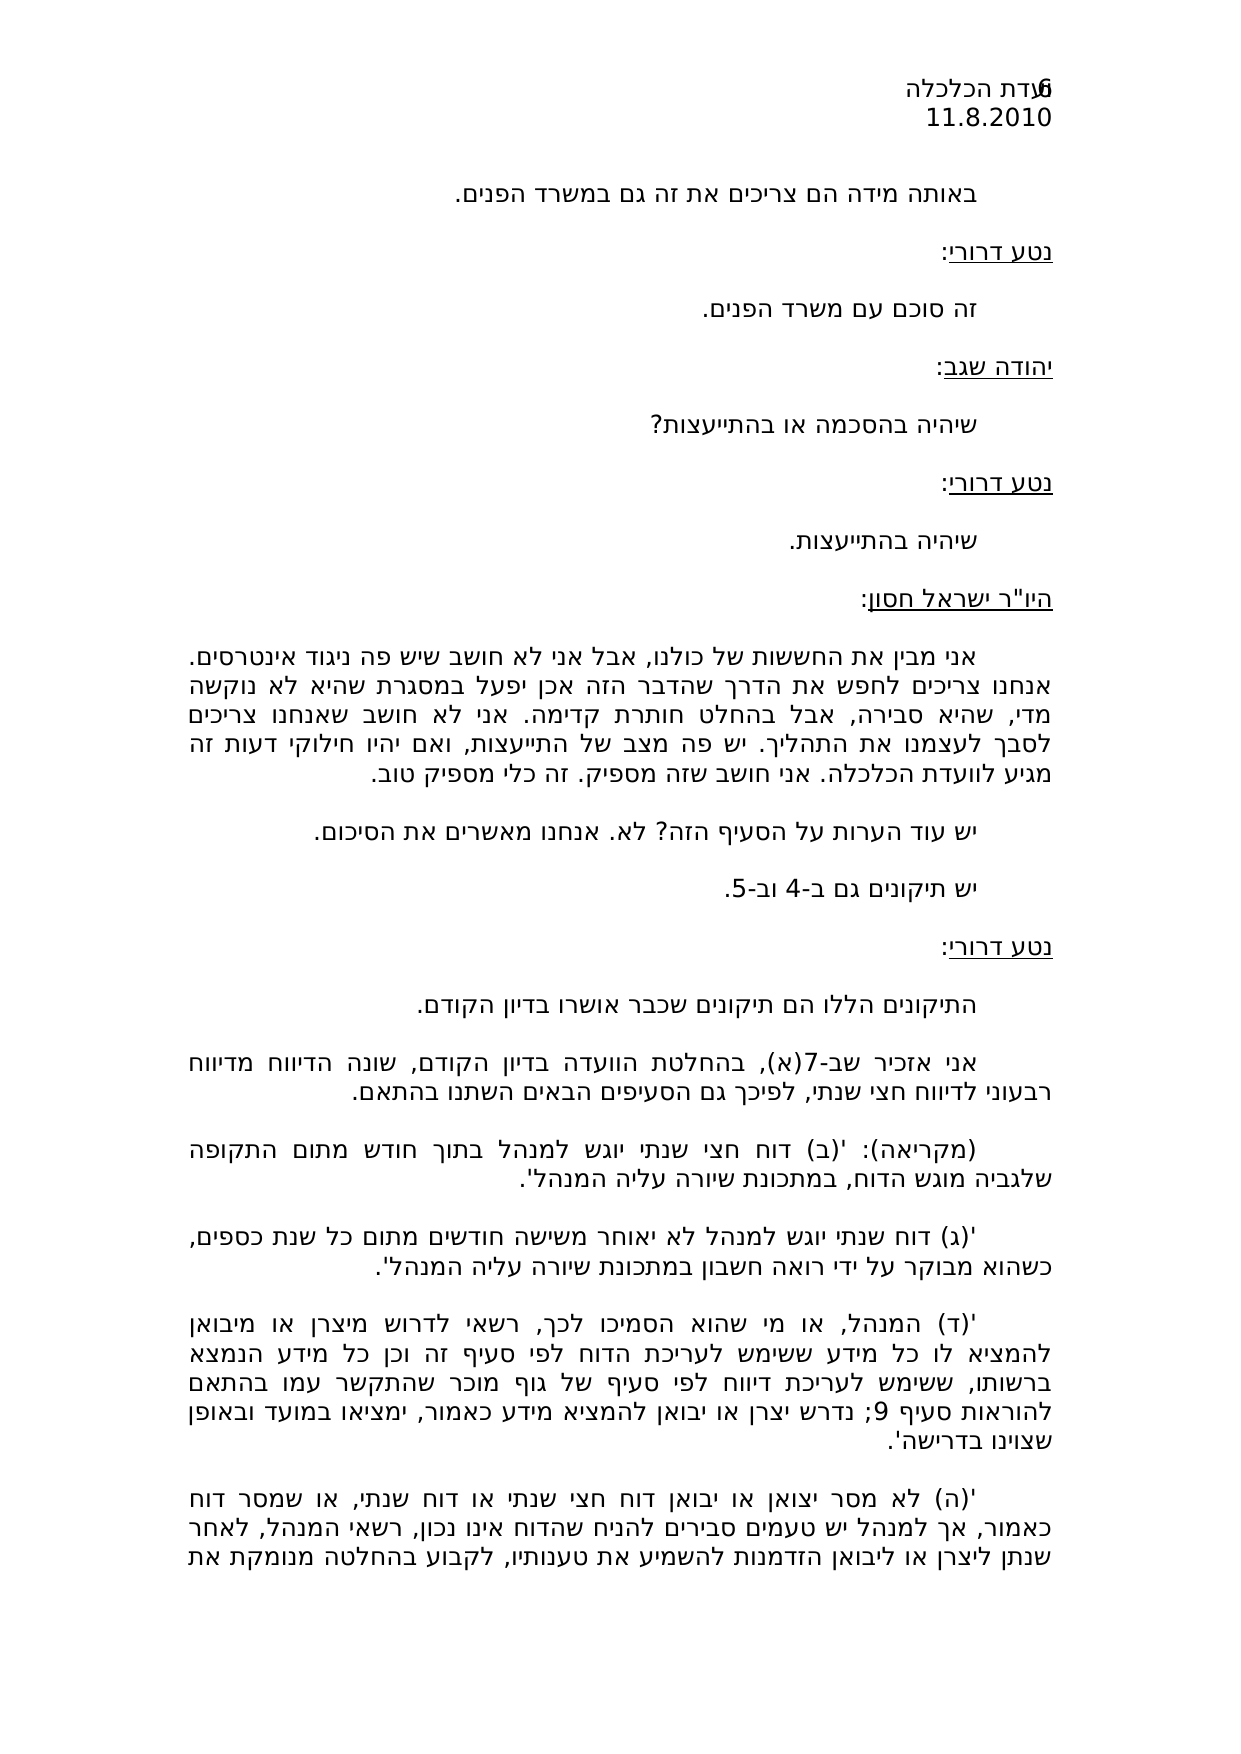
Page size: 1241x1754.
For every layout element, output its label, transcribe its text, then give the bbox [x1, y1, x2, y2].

text נטע דרורי: [187, 932, 1053, 962]
text היו"ר ישראל חסון: [187, 584, 1053, 613]
text '(ג) דוח שנתי יוגש למנהל לא יאוחר משישה חודשים מתום כל שנת כספים, כשהוא מבוקר על ידי רואה חשבון במתכונת שיורה עליה המנהל'. [187, 1222, 1053, 1281]
text יש עוד הערות על הסעיף הזה? לא. אנחנו מאשרים את הסיכום. [187, 817, 1053, 846]
text (מקריאה): '(ב) דוח חצי שנתי יוגש למנהל בתוך חודש מתום התקופה שלגביה מוגש הדוח, במתכונת שיורה עליה המנהל'. [187, 1135, 1053, 1194]
text נטע דרורי: [187, 237, 1053, 266]
text '(ד) המנהל, או מי שהוא הסמיכו לכך, רשאי לדרוש מיצרן או מיבואן להמציא לו כל מידע ששימש לעריכת הדוח לפי סעיף זה וכן כל מידע הנמצא ברשותו, ששימש לעריכת דיווח לפי סעיף של גוף מוכר שהתקשר עמו בהתאם להוראות סעיף 9; נדרש יצרן או יבואן להמציא מידע כאמור, ימציאו במועד ובאופן שצוינו בדרישה'. [187, 1309, 1053, 1455]
text באותה מידה הם צריכים את זה גם במשרד הפנים. [187, 179, 1053, 208]
text אני מבין את החששות של כולנו, אבל אני לא חושב שיש פה ניגוד אינטרסים. אנחנו צריכים לחפש את הדרך שהדבר הזה אכן יפעל במסגרת שהיא לא נוקשה מדי, שהיא סבירה, אבל בהחלט חותרת קדימה. אני לא חושב שאנחנו צריכים לסבך לעצמנו את התהליך. יש פה מצב של התייעצות, ואם יהיו חילוקי דעות זה מגיע לוועדת הכלכלה. אני חושב שזה מספיק. זה כלי מספיק טוב. [187, 642, 1053, 788]
text יש תיקונים גם ב-4 וב-5. [187, 874, 1053, 904]
text אני אזכיר שב-7(א), בהחלטת הוועדה בדיון הקודם, שונה הדיווח מדיווח רבעוני לדיווח חצי שנתי, לפיכך גם הסעיפים הבאים השתנו בהתאם. [187, 1048, 1053, 1107]
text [187, 1484, 1053, 1572]
text התיקונים הללו הם תיקונים שכבר אושרו בדיון הקודם. [187, 990, 1053, 1019]
text זה סוכם עם משרד הפנים. [187, 294, 1053, 324]
text יהודה שגב: [187, 352, 1053, 382]
text שיהיה בהתייעצות. [187, 526, 1053, 555]
text נטע דרורי: [187, 468, 1053, 497]
text שיהיה בהסכמה או בהתייעצות? [187, 410, 1053, 439]
